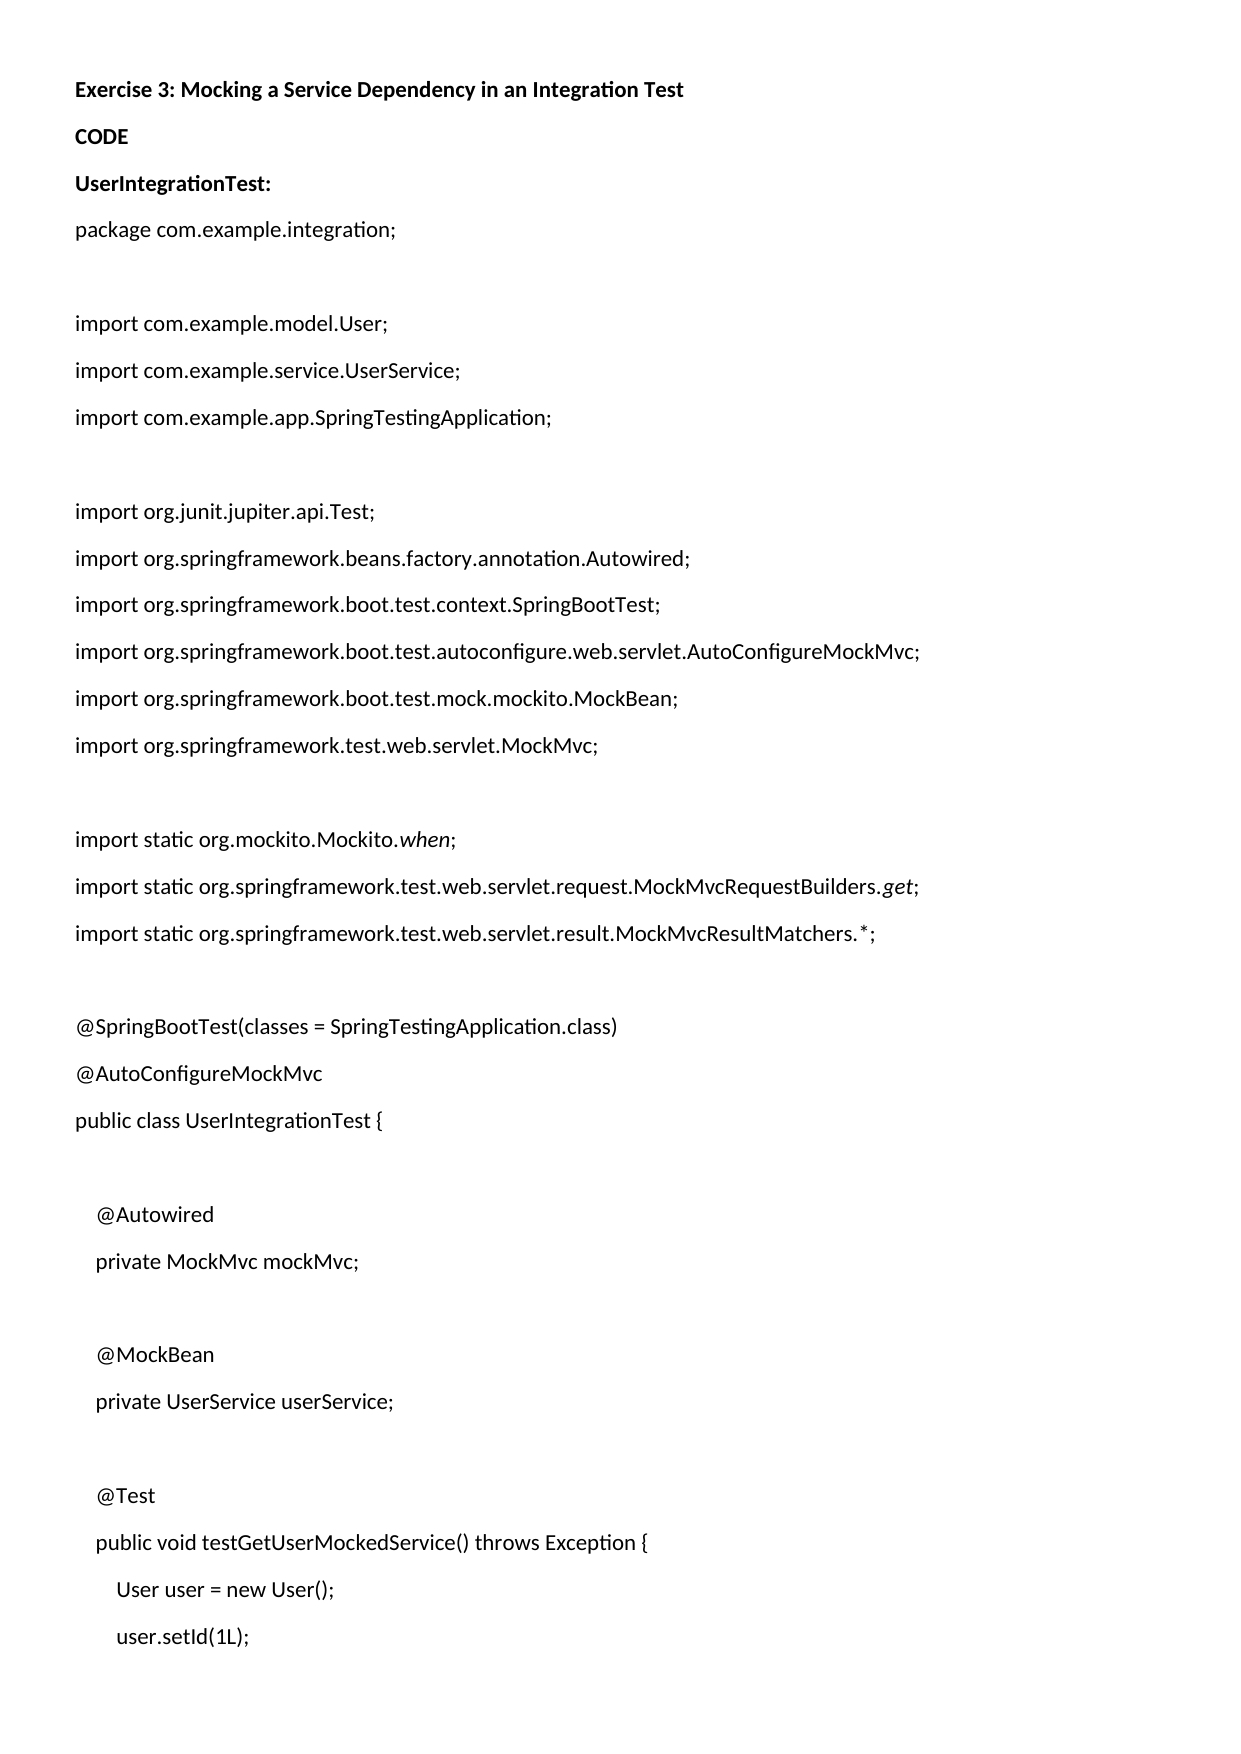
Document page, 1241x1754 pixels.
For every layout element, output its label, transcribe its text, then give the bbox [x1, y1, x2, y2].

text import org.springframework.boot.test.mock.mockito.MockBean; [75, 684, 1165, 712]
text CODE [75, 122, 1165, 150]
text Exercise 3: Mocking a Service Dependency in an Integration Test [75, 75, 1165, 103]
text @AutoConfigureMockMvc [75, 1059, 1165, 1087]
text User user = new User(); [75, 1575, 1165, 1603]
text import static org.springframework.test.web.servlet.request.MockMvcRequestBuilders.get; [75, 872, 1165, 900]
text import com.example.service.UserService; [75, 356, 1165, 384]
text import org.springframework.beans.factory.annotation.Autowired; [75, 544, 1165, 572]
text package com.example.integration; [75, 216, 1165, 244]
text UserIntegrationTest: [75, 169, 1165, 197]
text import com.example.model.User; [75, 309, 1165, 337]
text @SpringBootTest(classes = SpringTestingApplication.class) [75, 1012, 1165, 1041]
text user.setId(1L); [75, 1622, 1165, 1650]
text private UserService userService; [75, 1387, 1165, 1416]
text import org.junit.jupiter.api.Test; [75, 497, 1165, 525]
text @MockBean [75, 1341, 1165, 1369]
text import org.springframework.test.web.servlet.MockMvc; [75, 731, 1165, 759]
text import static org.springframework.test.web.servlet.result.MockMvcResultMatchers.*; [75, 919, 1165, 947]
text public void testGetUserMockedService() throws Exception { [75, 1528, 1165, 1556]
text @Autowired [75, 1200, 1165, 1228]
text private MockMvc mockMvc; [75, 1247, 1165, 1275]
text import static org.mockito.Mockito.when; [75, 825, 1165, 853]
text public class UserIntegrationTest { [75, 1106, 1165, 1134]
text import org.springframework.boot.test.context.SpringBootTest; [75, 591, 1165, 619]
text import org.springframework.boot.test.autoconfigure.web.servlet.AutoConfigureMockMvc; [75, 637, 1165, 666]
text @Test [75, 1481, 1165, 1509]
text import com.example.app.SpringTestingApplication; [75, 403, 1165, 431]
